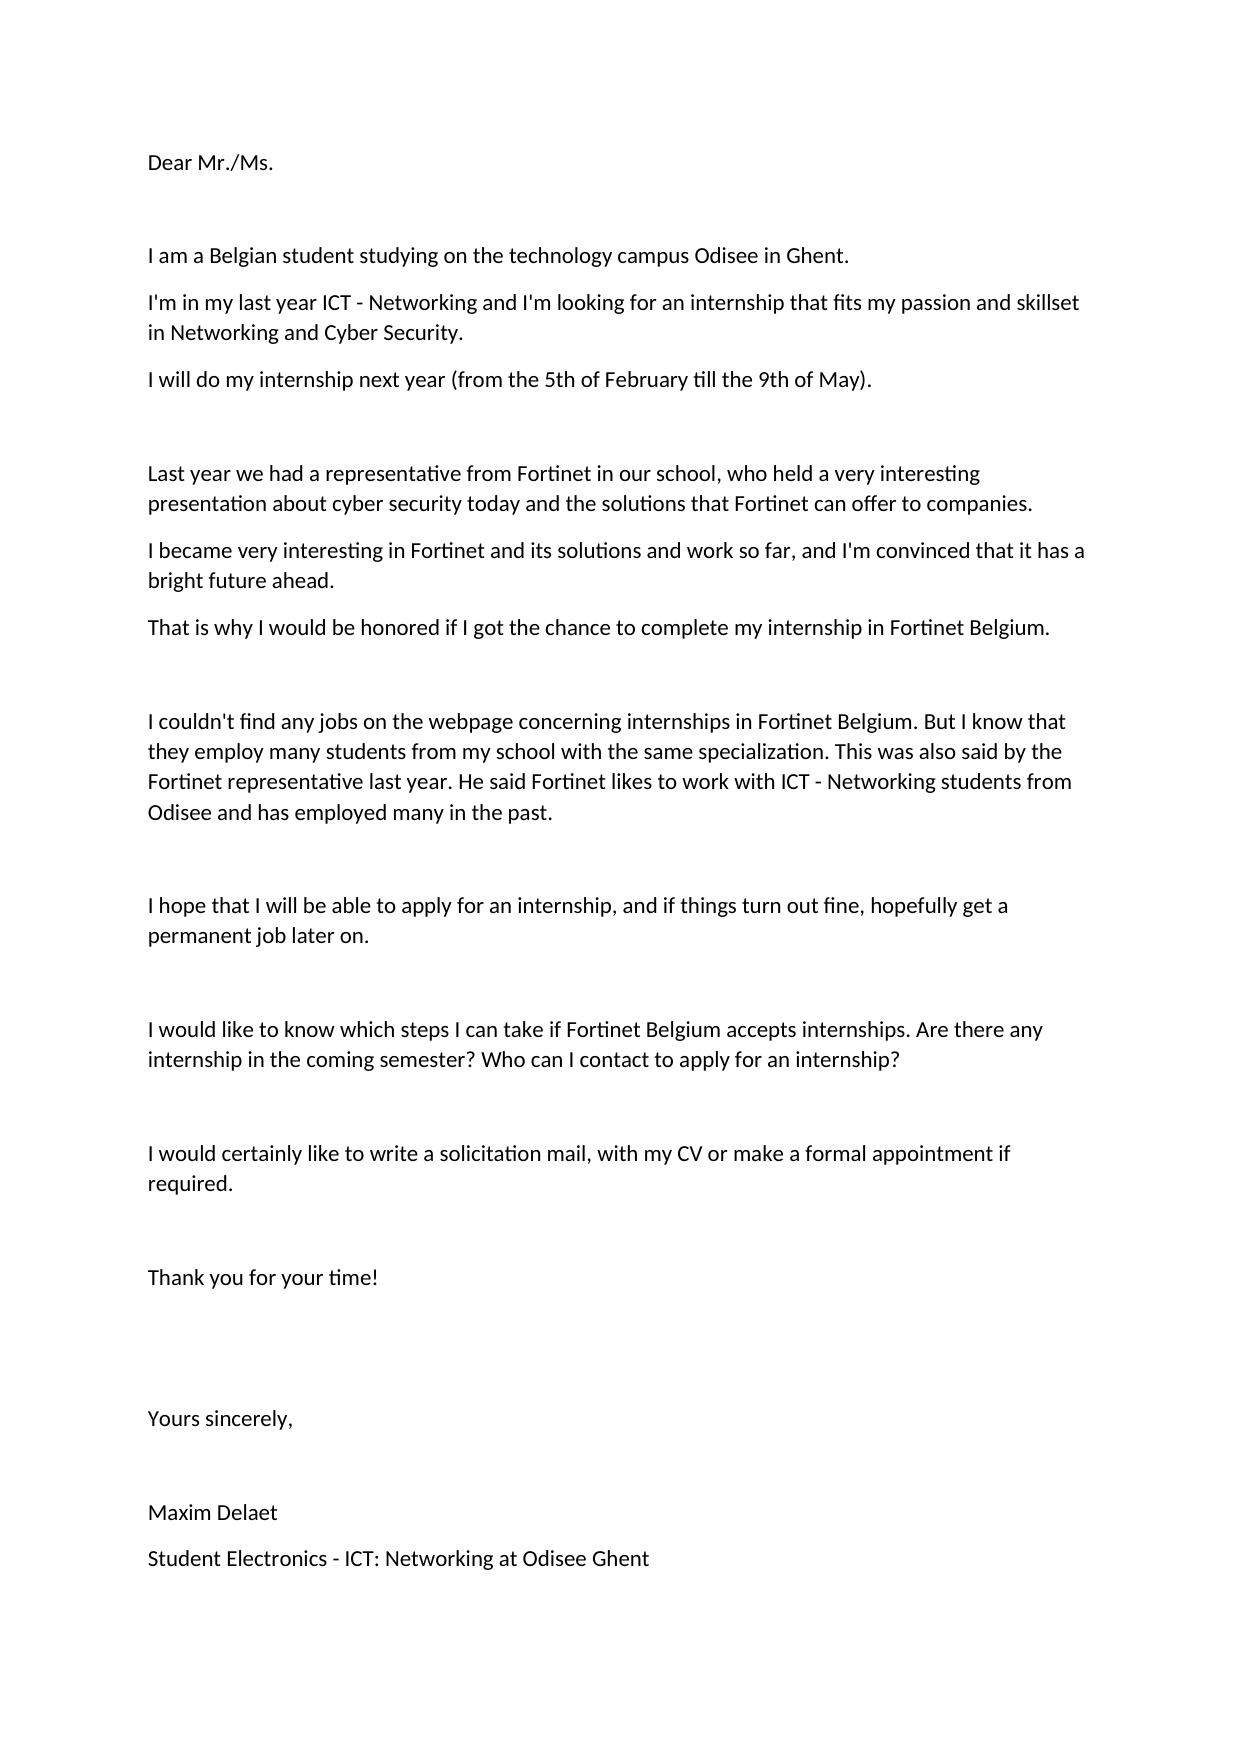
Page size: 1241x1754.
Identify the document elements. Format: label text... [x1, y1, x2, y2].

text I hope that I will be able to apply for an internship, and if things turn out fine, hopefully get a permanent job later on. [148, 891, 1093, 949]
text Maxim Delaet [148, 1498, 1093, 1526]
text I would certainly like to write a solicitation mail, with my CV or make a formal appointment if required. [148, 1139, 1093, 1197]
text Last year we had a representative from Fortinet in our school, who held a very interesting presentation about cyber security today and the solutions that Fortinet can offer to companies. [148, 459, 1093, 517]
text I couldn't find any jobs on the webpage concerning internships in Fortinet Belgium. But I know that they employ many students from my school with the same specialization. This was also said by the Fortinet representative last year. He said Fortinet likes to work with ICT - Networking students from Odisee and has employed many in the past. [148, 707, 1093, 826]
text I would like to know which steps I can take if Fortinet Belgium accepts internships. Are there any internship in the coming semester? Who can I contact to apply for an internship? [148, 1015, 1093, 1073]
text That is why I would be honored if I got the chance to complete my internship in Fortinet Belgium. [148, 613, 1093, 641]
text I became very interesting in Fortinet and its solutions and work so far, and I'm convinced that it has a bright future ahead. [148, 536, 1093, 594]
text Student Electronics - ICT: Networking at Odisee Ghent [148, 1544, 1093, 1572]
text Yours sincerely, [148, 1404, 1093, 1432]
text I will do my internship next year (from the 5th of February till the 9th of May). [148, 365, 1093, 393]
text Dear Mr./Ms. [148, 148, 1093, 176]
text I'm in my last year ICT - Networking and I'm looking for an internship that fits my passion and skillset in Networking and Cyber Security. [148, 288, 1093, 346]
text I am a Belgian student studying on the technology campus Odisee in Ghent. [148, 241, 1093, 269]
text Thank you for your time! [148, 1263, 1093, 1291]
